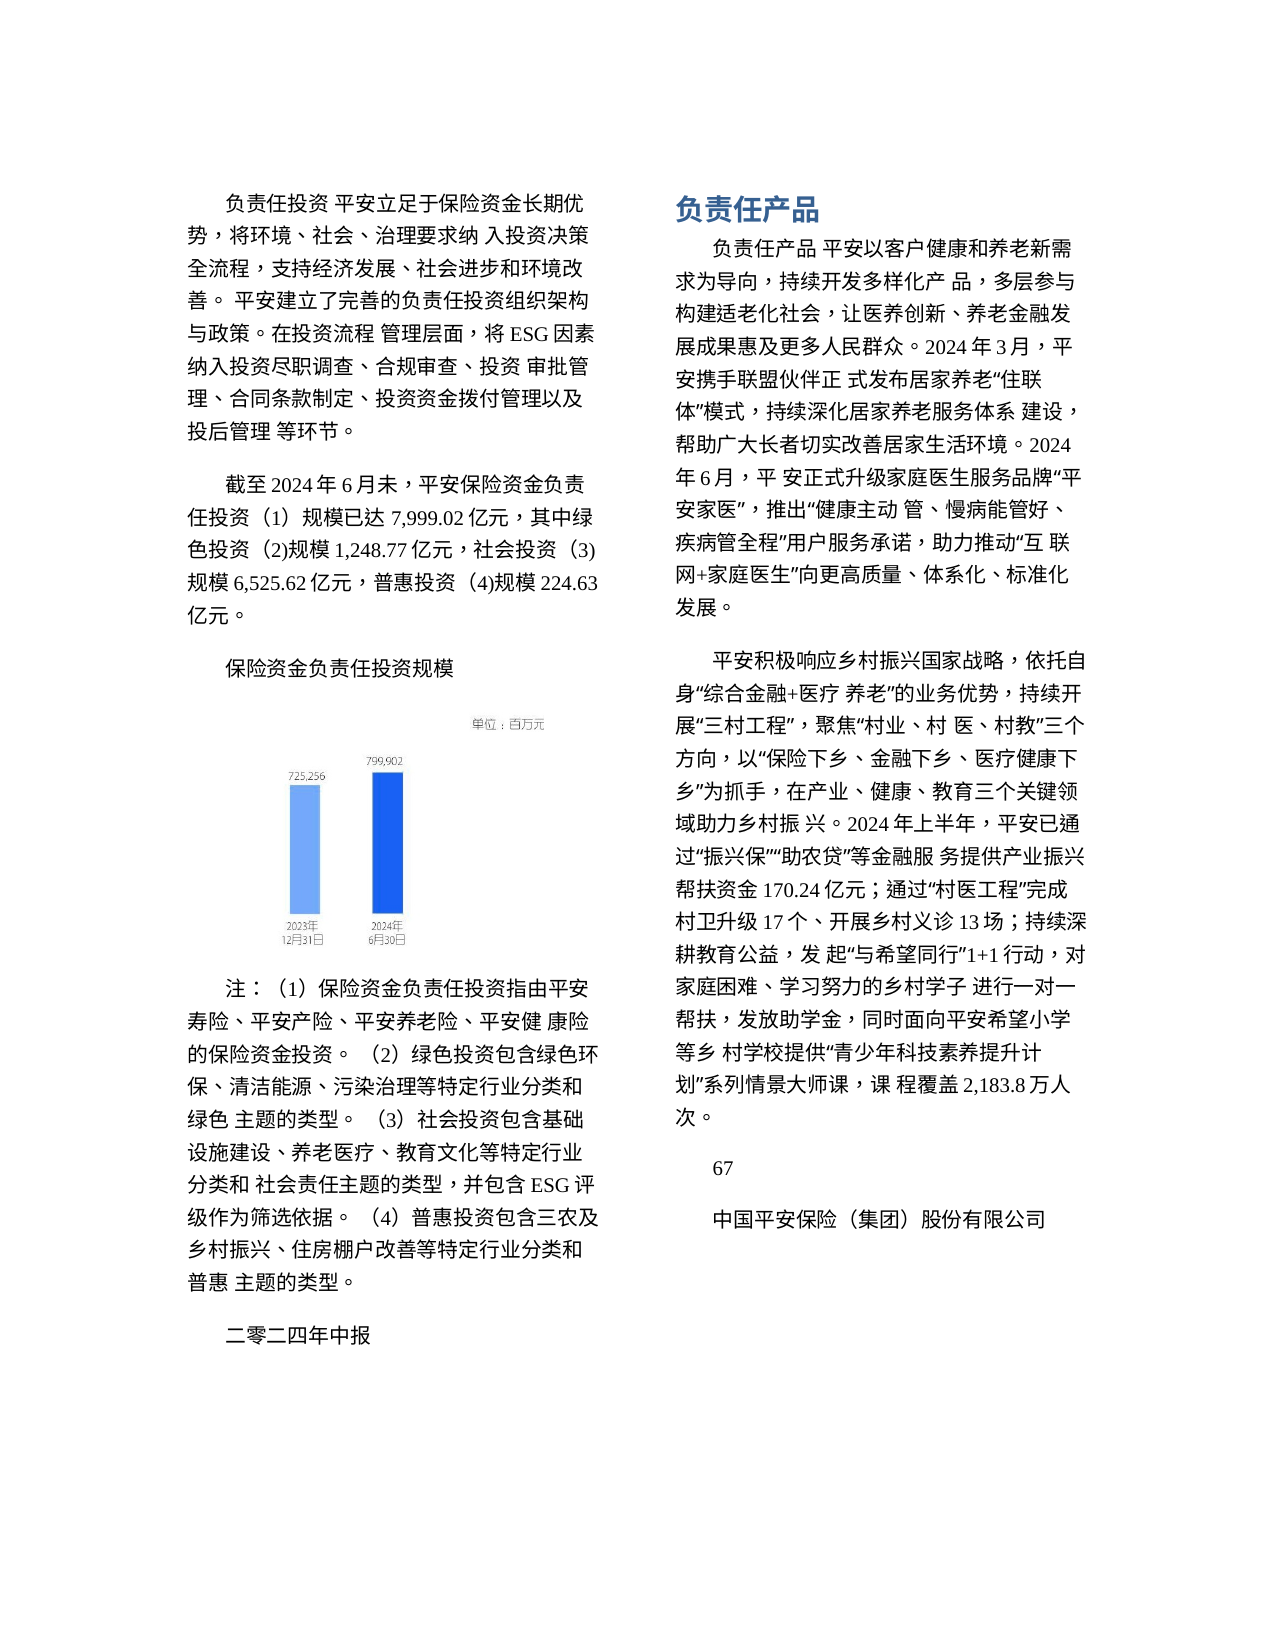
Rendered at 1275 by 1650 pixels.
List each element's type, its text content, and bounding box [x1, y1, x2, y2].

text 负责任产品 平安以客户健康和养老新需求为导向，持续开发多样化产 品，多层参与构建适老化社会，让医养创新、养老金融发 展成果惠及更多人民群众。2024年3月，平安携手联盟伙伴正 式发布居家养老“住联体”模式，持续深化居家养老服务体系 建设，帮助广大长者切实改善居家生活环境。2024年6月，平 安正式升级家庭医生服务品牌“平安家医”，推出“健康主动 管、慢病能管好、疾病管全程”用户服务承诺，助力推动“互 联网+家庭医生”向更高质量、体系化、标准化发展。 [675, 234, 1087, 621]
text 平安积极响应乡村振兴国家战略，依托自身“综合金融+医疗 养老”的业务优势，持续开展“三村工程”，聚焦“村业、村 医、村教”三个方向，以“保险下乡、金融下乡、医疗健康下 乡”为抓手，在产业、健康、教育三个关键领域助力乡村振 兴。2024年上半年，平安已通过“振兴保”“助农贷”等金融服 务提供产业振兴帮扶资金170.24亿元；通过“村医工程”完成 村卫升级17个、开展乡村义诊13场；持续深耕教育公益，发 起“与希望同行”1+1行动，对家庭困难、学习努力的乡村学子 进行一对一帮扶，发放助学金，同时面向平安希望小学等乡 村学校提供“青少年科技素养提升计划”系列情景大师课，课 程覆盖2,183.8万人次。 [675, 646, 1087, 1131]
text 负责任投资 平安立足于保险资金长期优势，将环境、社会、治理要求纳 入投资决策全流程，支持经济发展、社会进步和环境改善。 平安建立了完善的负责任投资组织架构与政策。在投资流程 管理层面，将ESG因素纳入投资尽职调查、合规审查、投资 审批管理、合同条款制定、投资资金拨付管理以及投后管理 等环节。 [187, 189, 600, 445]
picture [243, 707, 544, 952]
text 保险资金负责任投资规模 [187, 654, 600, 683]
text 中国平安保险（集团）股份有限公司 [675, 1205, 1087, 1233]
subtitle 负责任产品 [675, 189, 1087, 228]
text 67 [675, 1156, 1087, 1180]
text 截至2024年6月未，平安保险资金负责任投资（1）规模已达 7,999.02亿元，其中绿色投资（2)规模1,248.77亿元，社会投资（3) 规模6,525.62亿元，普惠投资（4)规模224.63亿元。 [187, 470, 600, 629]
text 二零二四年中报 [187, 1321, 600, 1350]
text 注：（1）保险资金负责任投资指由平安寿险、平安产险、平安养老险、平安健 康险的保险资金投资。 （2）绿色投资包含绿色环保、清洁能源、污染治理等特定行业分类和绿色 主题的类型。 （3）社会投资包含基础设施建设、养老医疗、教育文化等特定行业分类和 社会责任主题的类型，并包含ESG评级作为筛选依据。 （4）普惠投资包含三农及乡村振兴、住房棚户改善等特定行业分类和普惠 主题的类型。 [187, 974, 600, 1296]
